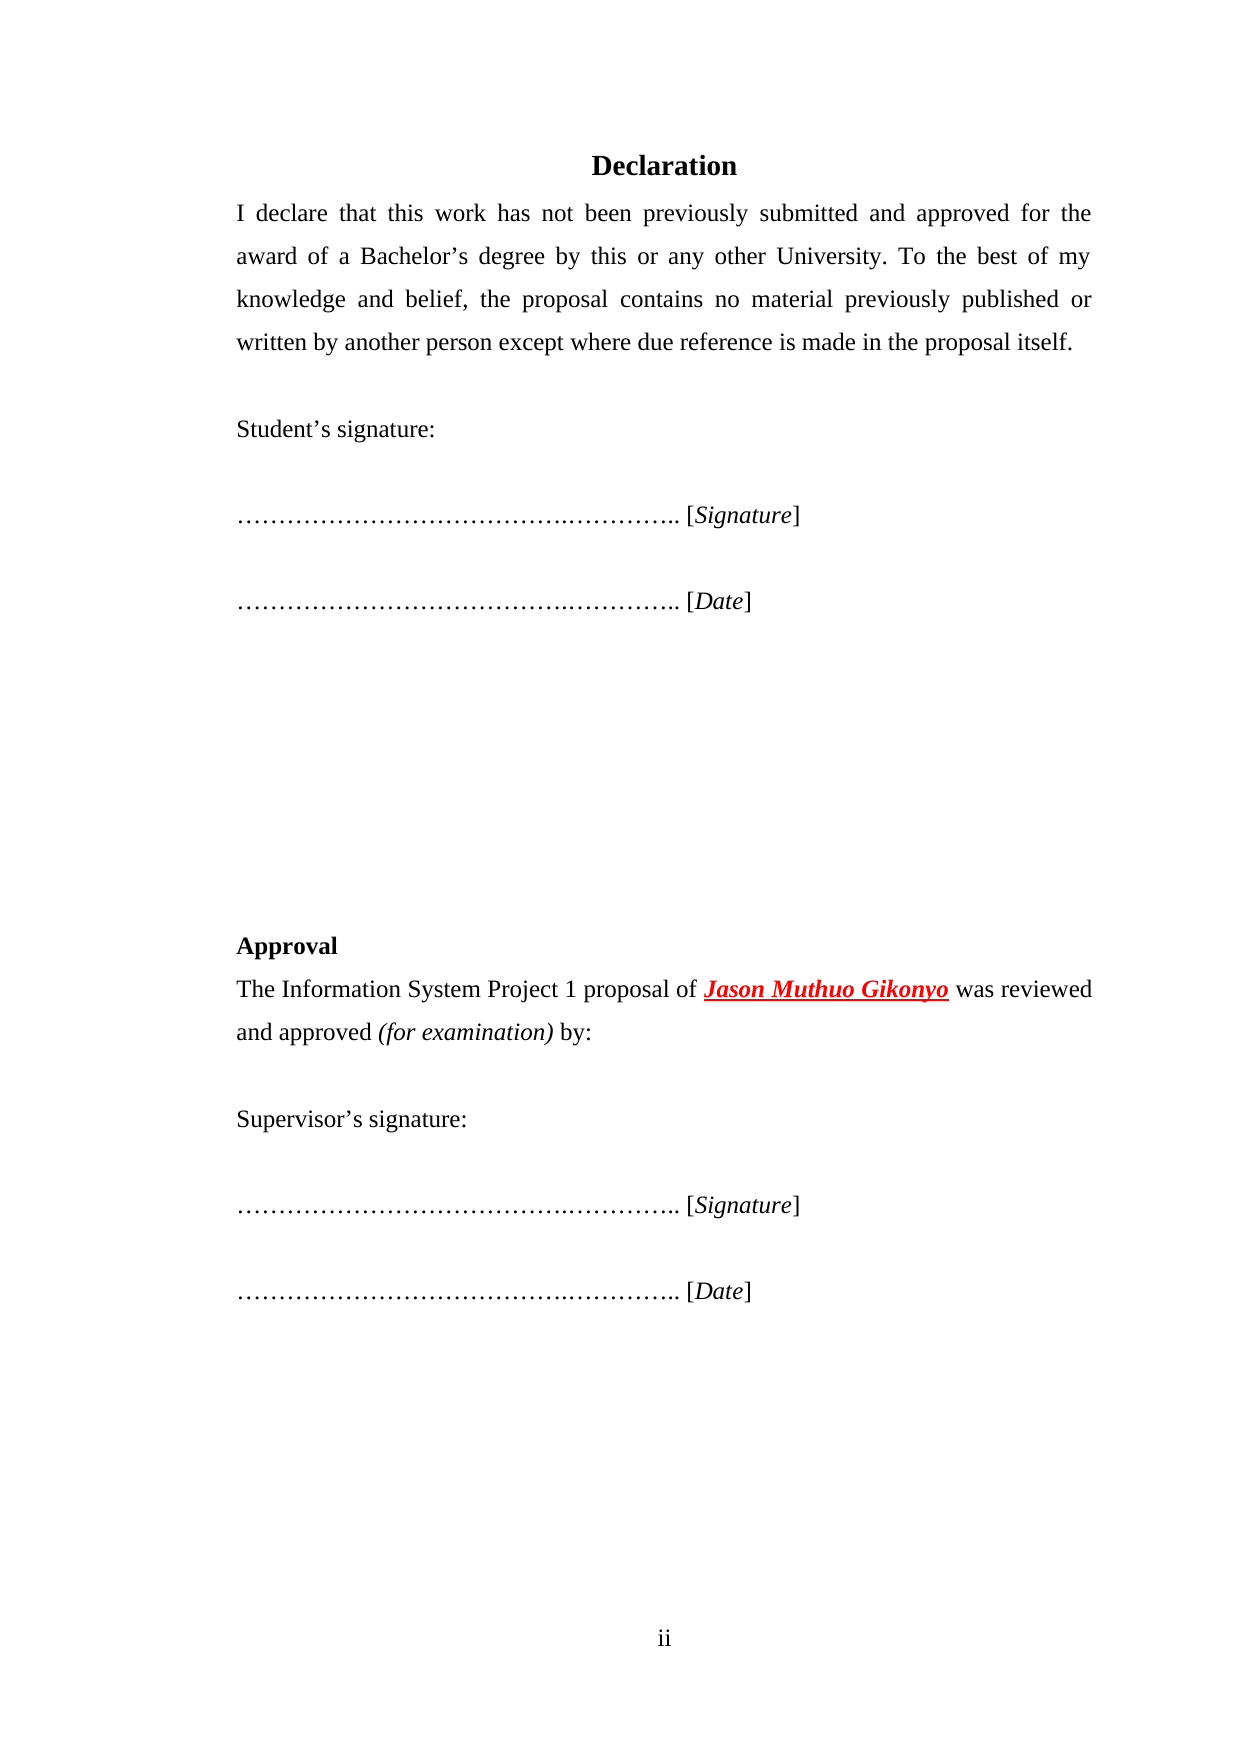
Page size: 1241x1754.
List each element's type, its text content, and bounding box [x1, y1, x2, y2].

subtitle Declaration [236, 148, 1092, 181]
text Approval [236, 931, 1092, 960]
text ………………………………….………….. [Signature] [236, 1190, 1092, 1219]
text Supervisor’s signature: [236, 1104, 1092, 1132]
text ………………………………….………….. [Date] [236, 586, 1092, 615]
text ………………………………….………….. [Date] [236, 1276, 1092, 1305]
text I declare that this work has not been previously submitted and approved for the award of a Bachelor’s degree by this or any other University. To the best of my knowledge and belief, the proposal contains no material previously published or written by another person except where due reference is made in the proposal itself. [236, 198, 1092, 356]
text The Information System Project 1 proposal of Jason Muthuo Gikonyo was reviewed and approved (for examination) by: [236, 974, 1092, 1046]
text ………………………………….………….. [Signature] [236, 500, 1092, 529]
text Student’s signature: [236, 414, 1092, 442]
